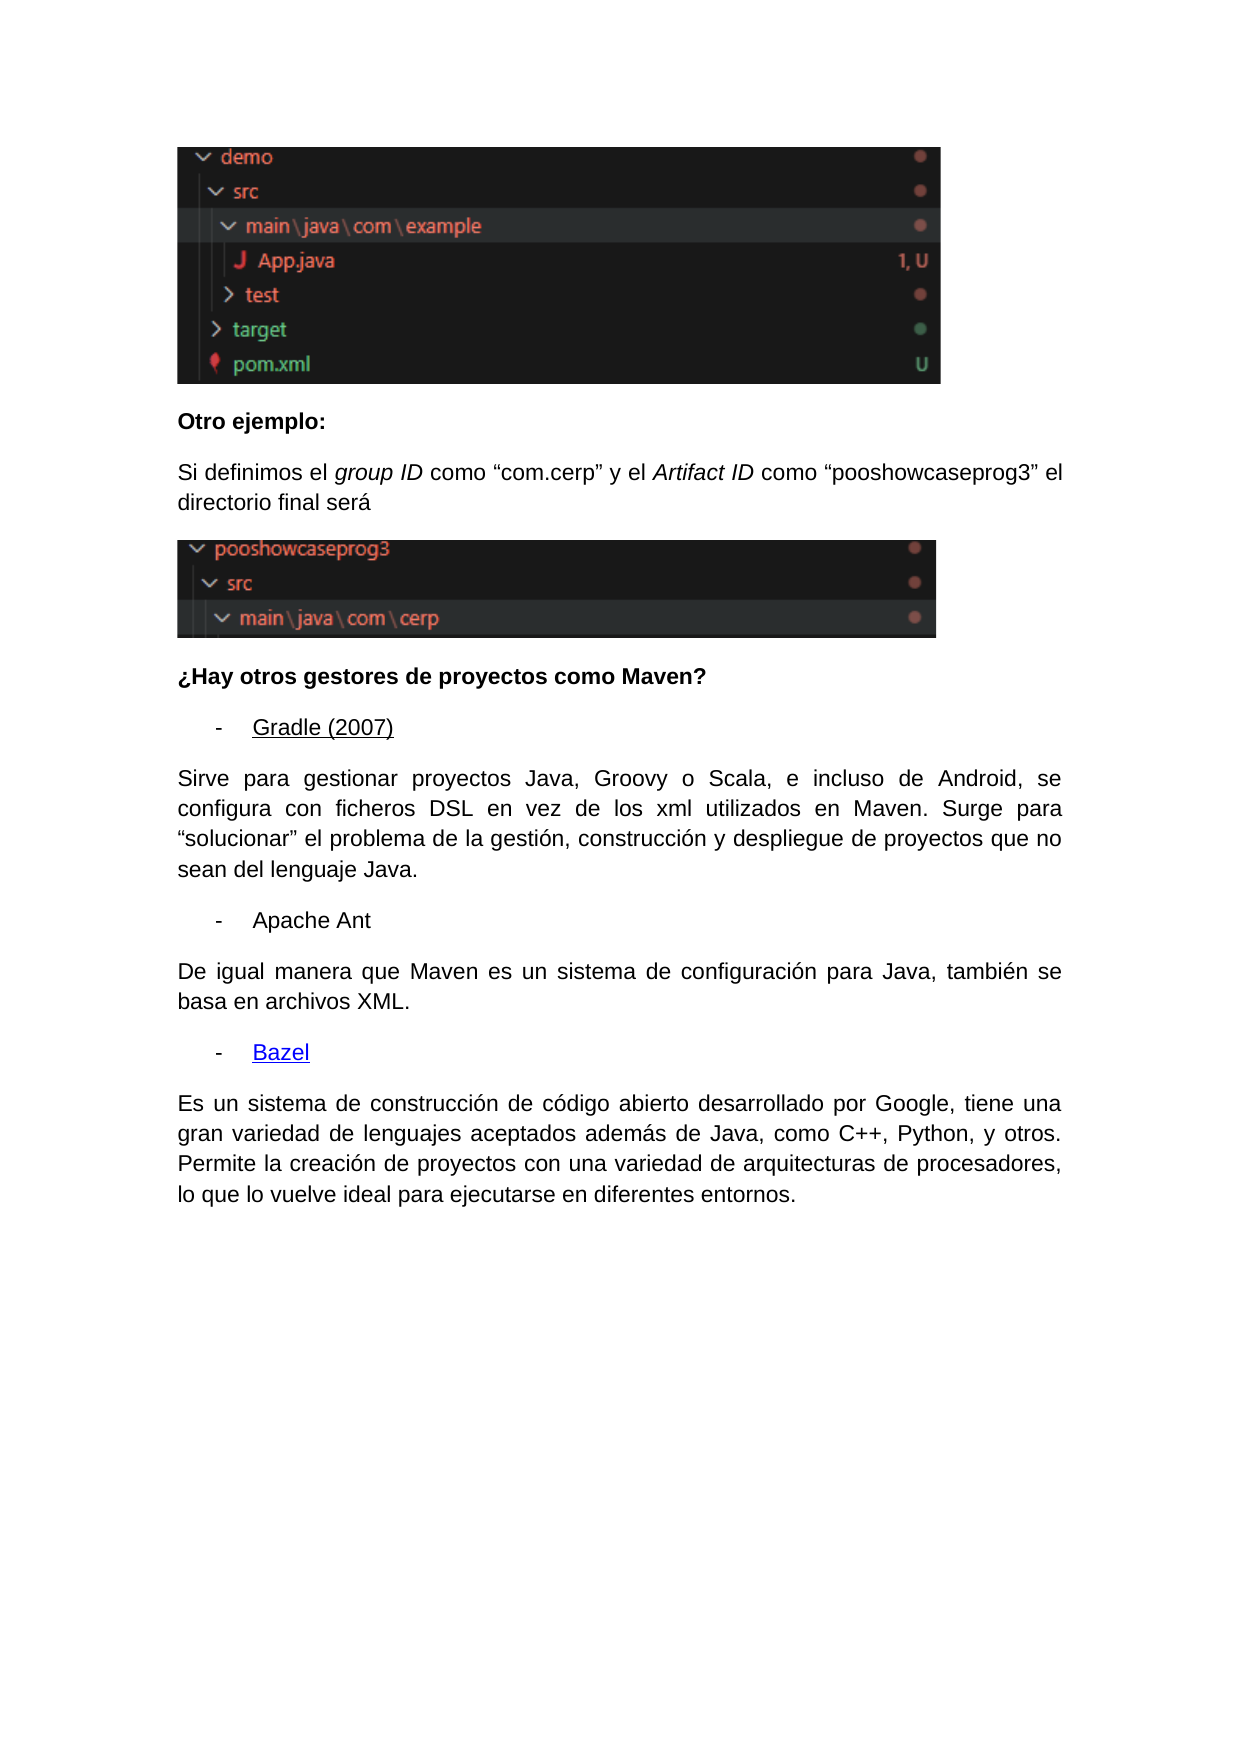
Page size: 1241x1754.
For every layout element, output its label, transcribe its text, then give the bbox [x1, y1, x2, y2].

text Es un sistema de construcción de código abierto desarrollado por Google, tiene una gran variedad de lenguajes aceptados además de Java, como C++, Python, y otros. Permite la creación de proyectos con una variedad de arquitecturas de procesadores, lo que lo vuelve ideal para ejecutarse en diferentes entornos. [177, 1090, 1063, 1207]
text Si definimos el group ID como “com.cerp” y el Artifact ID como “pooshowcaseprog3” el directorio final será [177, 459, 1063, 516]
text Otro ejemplo: [177, 408, 1063, 434]
text De igual manera que Maven es un sistema de configuración para Java, también se basa en archivos XML. [177, 958, 1063, 1014]
text Sirve para gestionar proyectos Java, Groovy o Scala, e incluso de Android, se configura con ficheros DSL en vez de los xml utilizados en Maven. Surge para “solucionar” el problema de la gestión, construcción y despliegue de proyectos que no sean del lenguaje Java. [177, 765, 1063, 882]
list Bazel [215, 1039, 1063, 1065]
picture [177, 147, 941, 384]
list Gradle (2007) [215, 714, 1063, 740]
list Apache Ant [215, 907, 1063, 933]
text ¿Hay otros gestores de proyectos como Maven? [177, 663, 1063, 689]
picture [177, 540, 937, 638]
